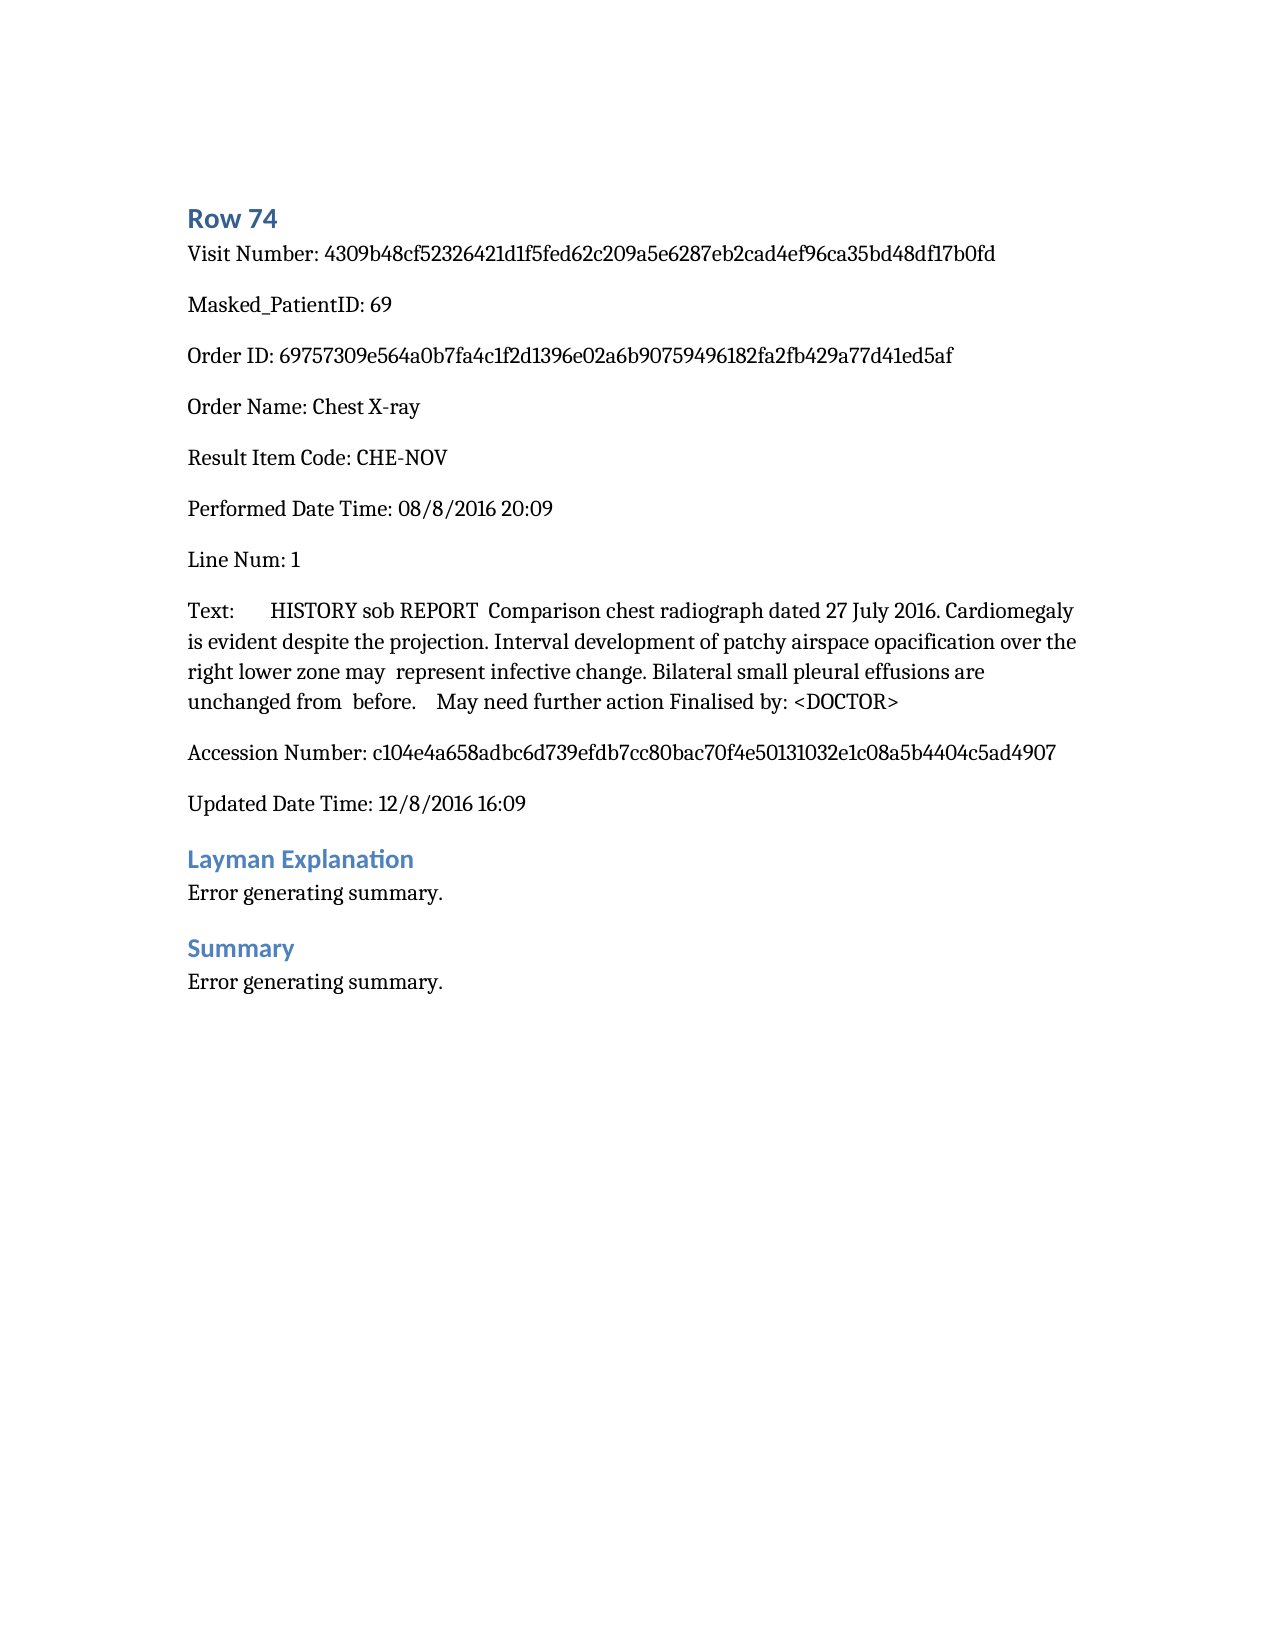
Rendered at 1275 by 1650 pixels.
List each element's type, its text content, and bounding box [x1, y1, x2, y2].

text Masked_PatientID: 69 [187, 292, 1087, 318]
text Line Num: 1 [187, 547, 1087, 573]
text Performed Date Time: 08/8/2016 20:09 [187, 496, 1087, 522]
text Order Name: Chest X-ray [187, 394, 1087, 420]
subtitle Summary [187, 931, 1087, 964]
subtitle Layman Explanation [187, 842, 1087, 875]
text Order ID: 69757309e564a0b7fa4c1f2d1396e02a6b90759496182fa2fb429a77d41ed5af [187, 343, 1087, 369]
text Accession Number: c104e4a658adbc6d739efdb7cc80bac70f4e50131032e1c08a5b4404c5ad4907 [187, 740, 1087, 766]
subtitle Row 74 [187, 200, 1087, 236]
text Result Item Code: CHE-NOV [187, 445, 1087, 471]
text Text: HISTORY sob REPORT Comparison chest radiograph dated 27 July 2016. Cardiomegaly is evident despite the projection. Interval development of patchy airspace opacification over the right lower zone may represent infective change. Bilateral small pleural effusions are unchanged from before. May need further action Finalised by: <DOCTOR> [187, 598, 1087, 715]
text Updated Date Time: 12/8/2016 16:09 [187, 791, 1087, 817]
text Visit Number: 4309b48cf52326421d1f5fed62c209a5e6287eb2cad4ef96ca35bd48df17b0fd [187, 241, 1087, 267]
text Error generating summary. [187, 880, 1087, 906]
text Error generating summary. [187, 969, 1087, 995]
